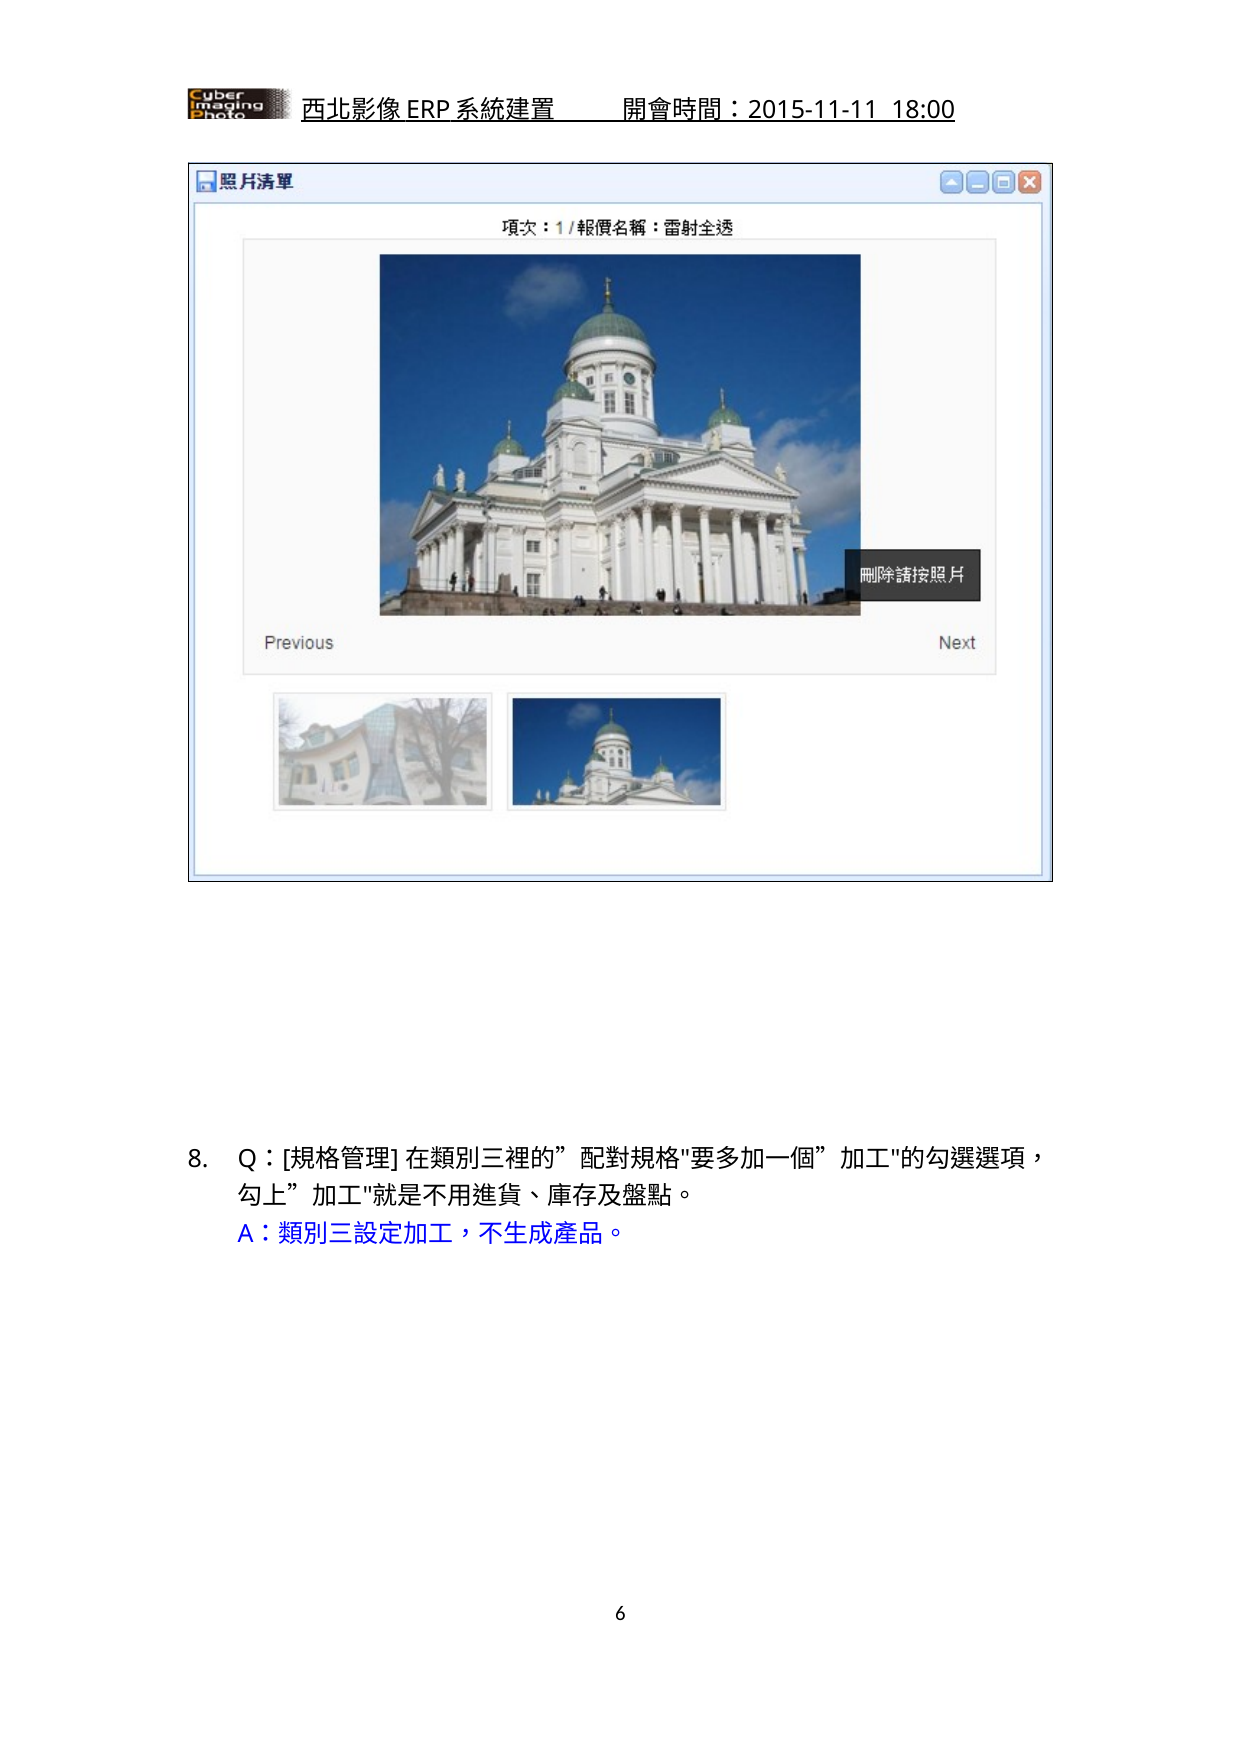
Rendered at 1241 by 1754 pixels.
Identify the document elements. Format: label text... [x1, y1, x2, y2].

list Q：[規格管理] 在類別三裡的”配對規格"要多加一個”加工"的勾選選項，勾上”加工"就是不用進貨、庫存及盤點。 [187, 1137, 1053, 1212]
list A：類別三設定加工，不生成產品。 [237, 1212, 1053, 1250]
picture [189, 164, 1052, 881]
picture [187, 88, 301, 119]
